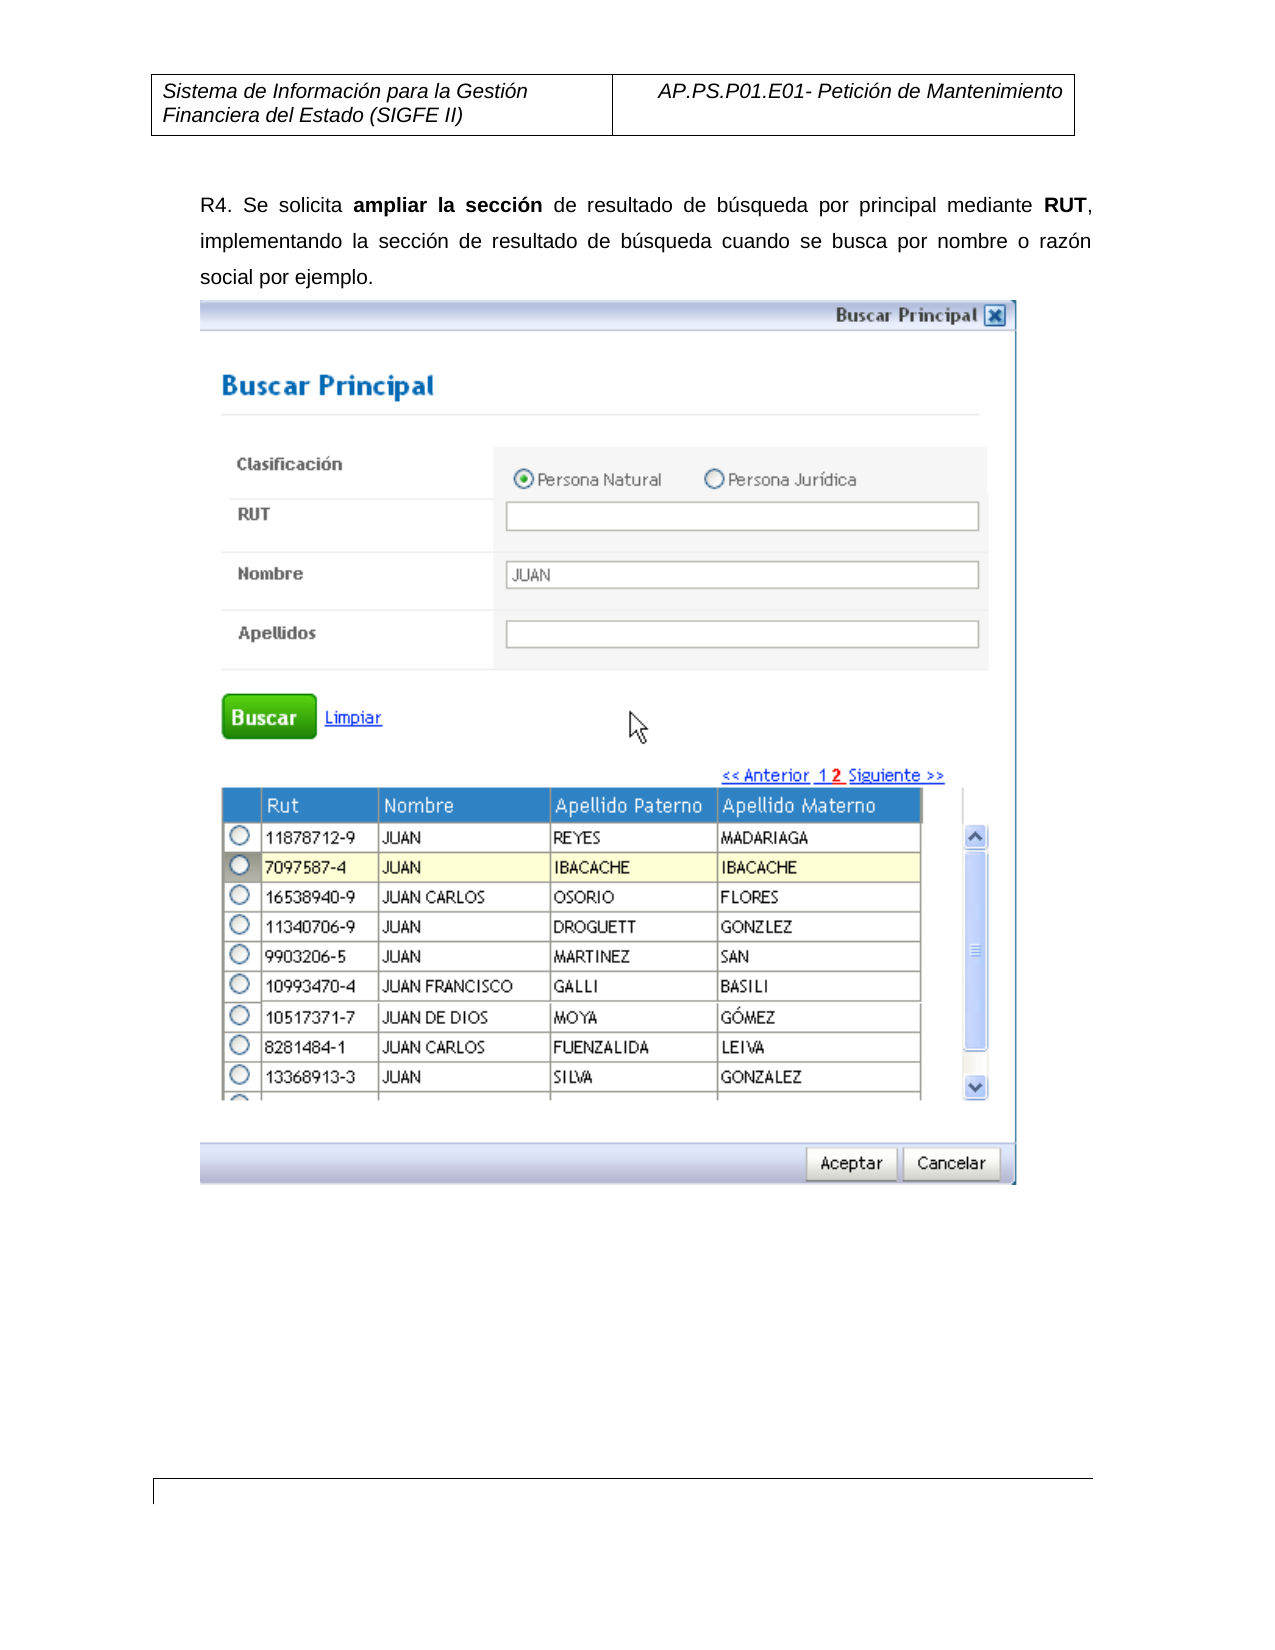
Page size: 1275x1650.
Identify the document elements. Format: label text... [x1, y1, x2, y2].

text R4. Se solicita ampliar la sección de resultado de búsqueda por principal mediante RUT, implementando la sección de resultado de búsqueda cuando se busca por nombre o razón social por ejemplo. [200, 193, 1093, 288]
picture [200, 300, 1017, 1185]
